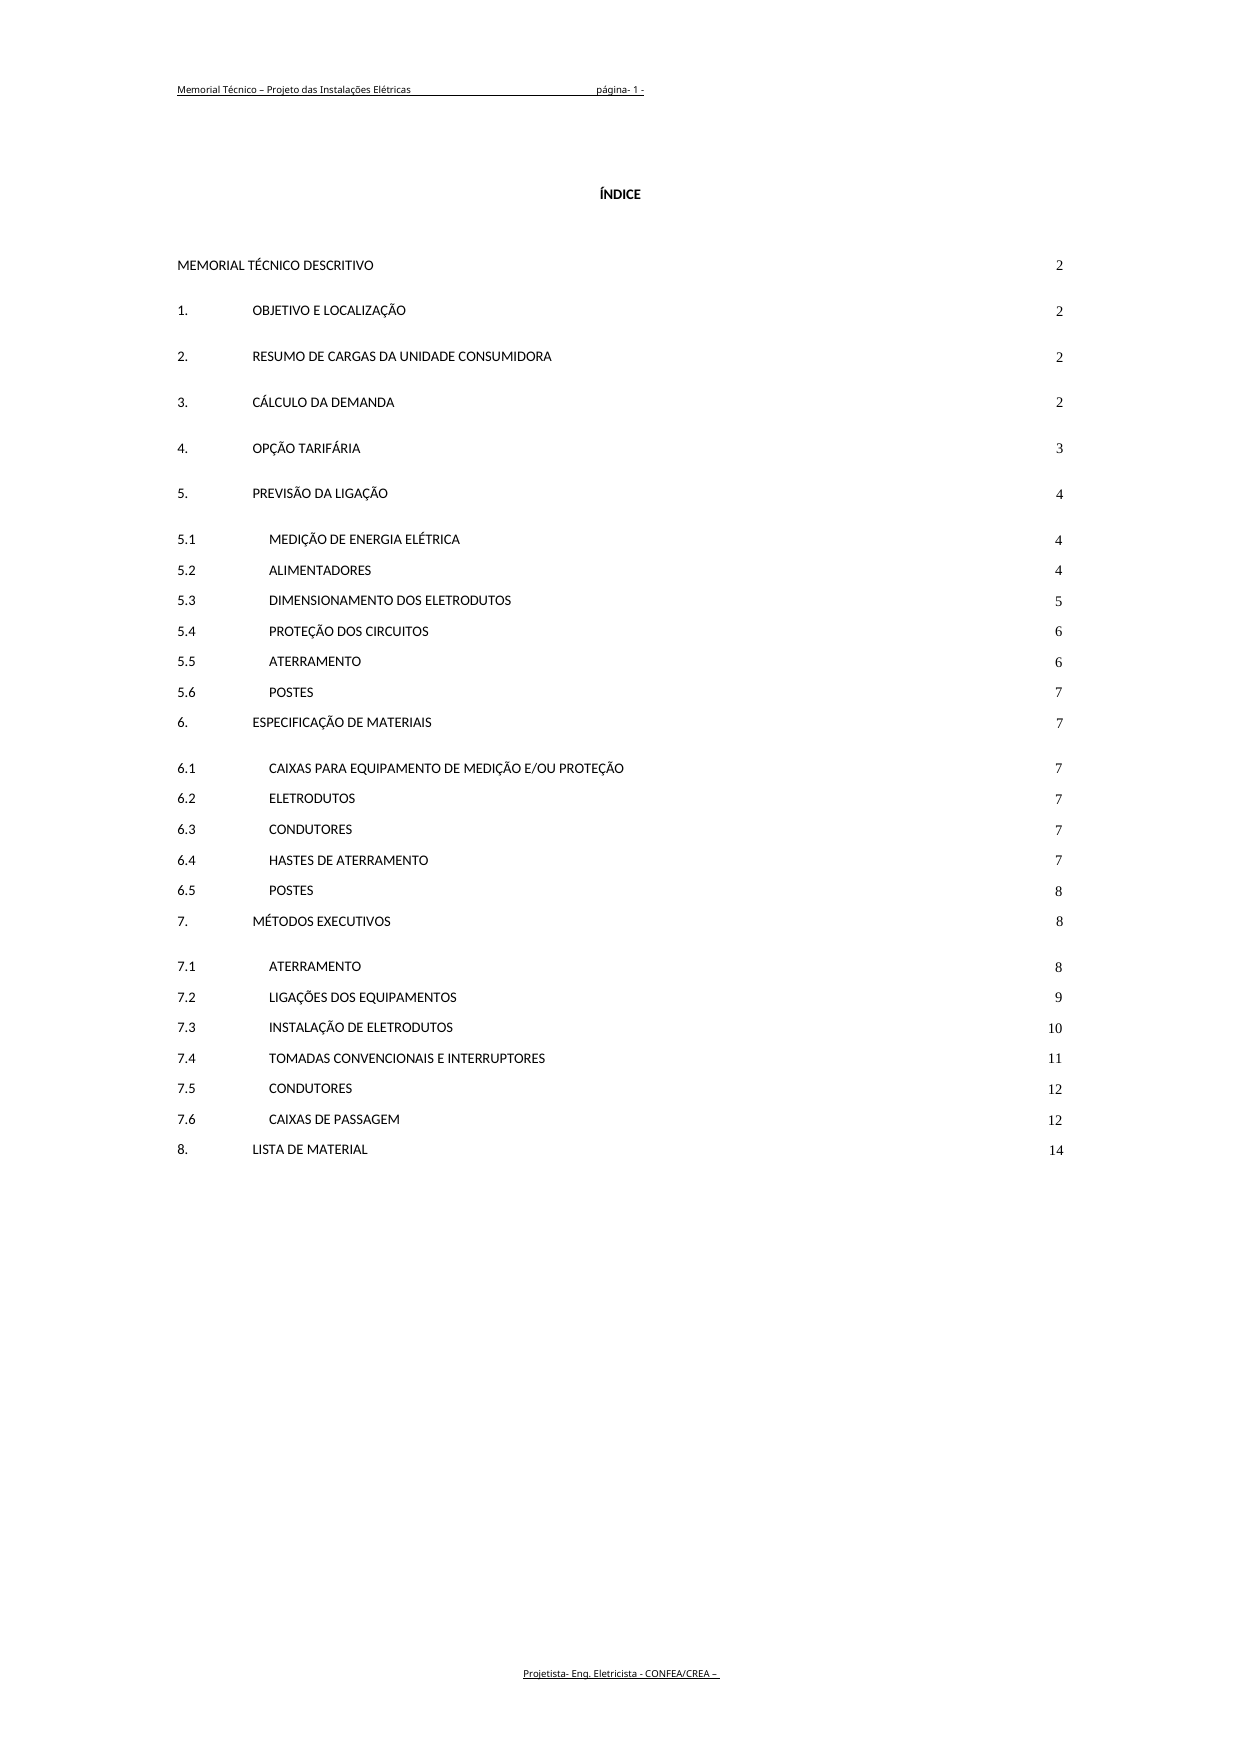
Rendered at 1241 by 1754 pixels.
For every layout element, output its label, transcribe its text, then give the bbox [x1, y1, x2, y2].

text ÍNDICE [177, 173, 1063, 203]
